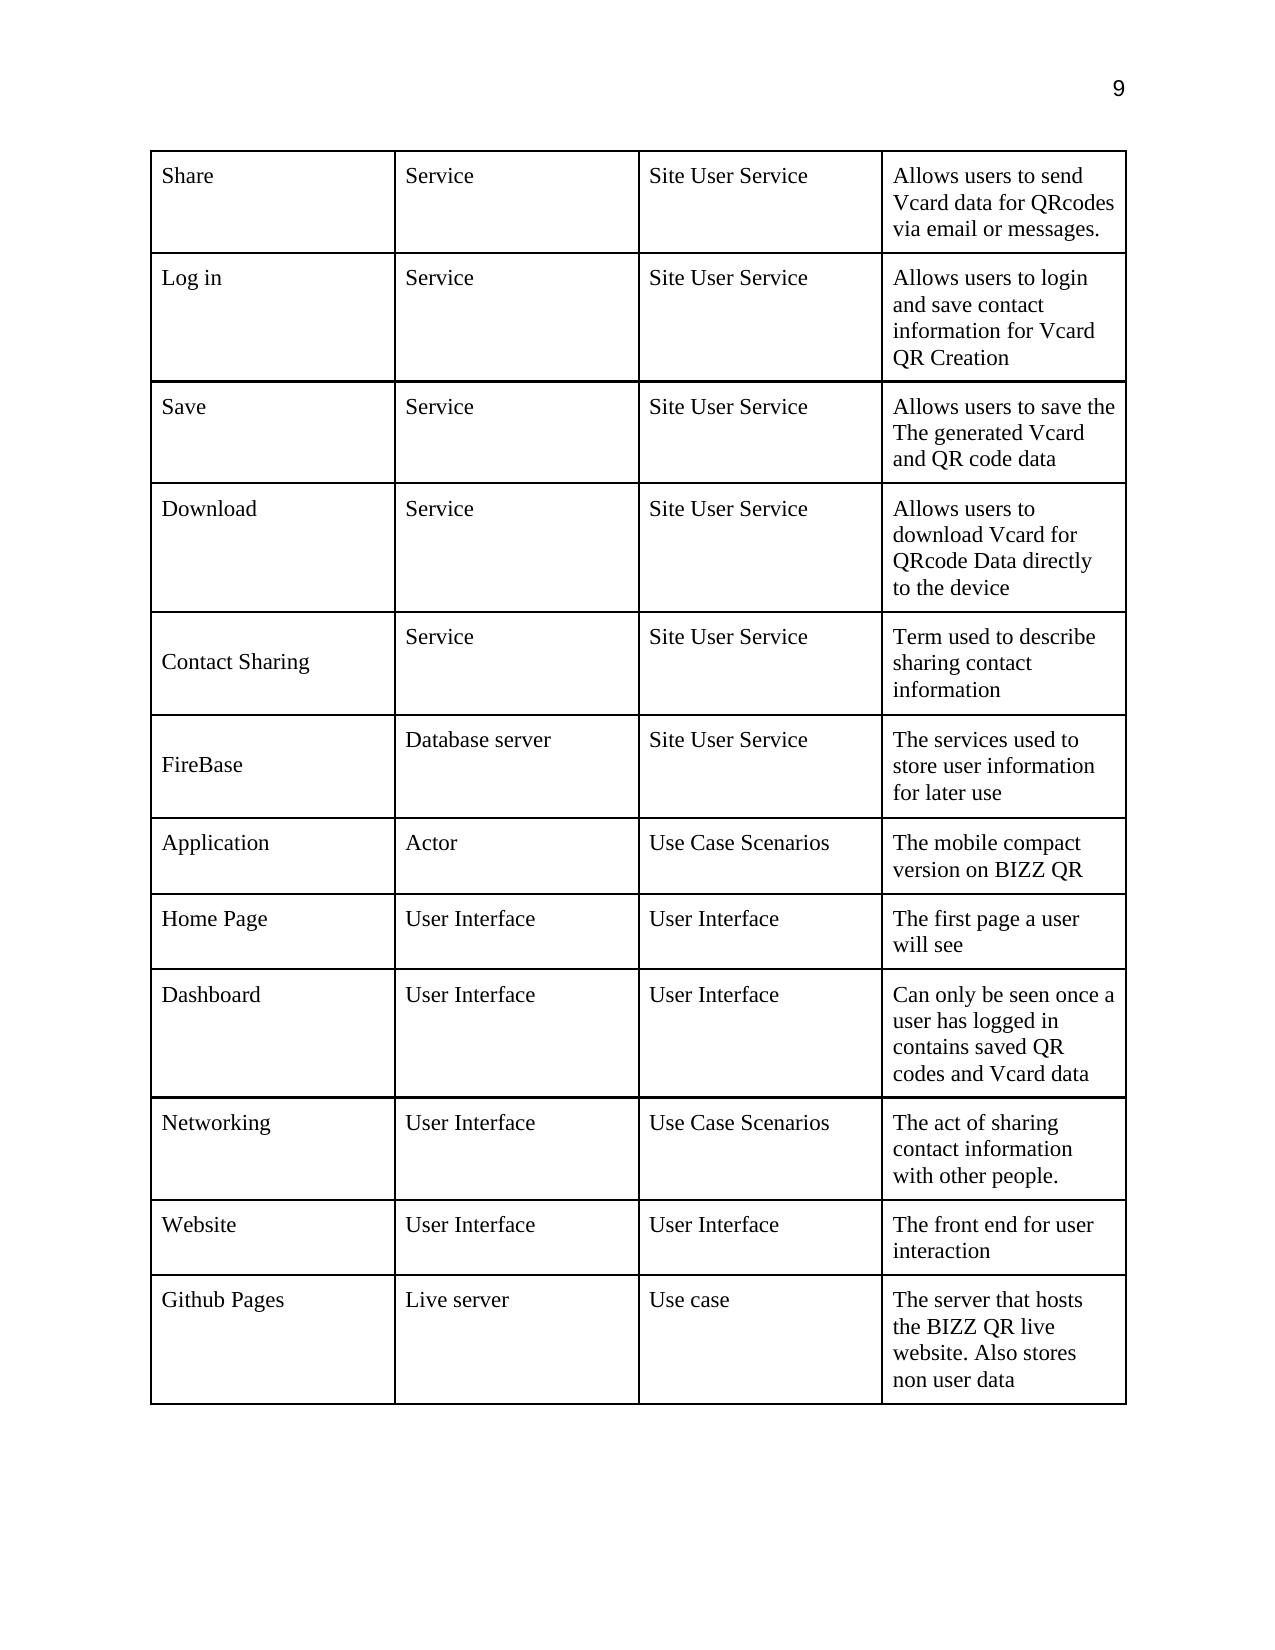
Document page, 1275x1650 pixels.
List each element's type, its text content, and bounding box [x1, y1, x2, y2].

table_cell Application [152, 819, 394, 892]
table_cell Contact Sharing [152, 613, 394, 714]
table_cell Site User Service [640, 254, 881, 380]
table_cell Service [396, 152, 638, 252]
table_cell Use Case Scenarios [640, 1099, 881, 1198]
table_cell Actor [396, 819, 638, 892]
table_cell Site User Service [640, 613, 881, 714]
table_cell The server that hosts the BIZZ QR live website. Also stores non user data [883, 1276, 1125, 1402]
table_cell Save [152, 383, 394, 482]
table_cell Allows users to send Vcard data for QRcodes via email or messages. [883, 152, 1125, 252]
table_cell Service [396, 613, 638, 714]
table_cell Site User Service [640, 152, 881, 252]
table_cell Can only be seen once a user has logged in contains saved QR codes and Vcard data [883, 970, 1125, 1096]
table_cell Share [152, 152, 394, 252]
table_cell The first page a user will see [883, 895, 1125, 968]
table_cell Allows users to login and save contact information for Vcard QR Creation [883, 254, 1125, 380]
table_cell Log in [152, 254, 394, 380]
table_cell The front end for user interaction [883, 1201, 1125, 1274]
table_cell Allows users to save the The generated Vcard and QR code data [883, 383, 1125, 482]
table_cell Service [396, 254, 638, 380]
table_cell Use case [640, 1276, 881, 1402]
table_cell Networking [152, 1099, 394, 1198]
table_cell Github Pages [152, 1276, 394, 1402]
table_cell Use Case Scenarios [640, 819, 881, 892]
table_cell Dashboard [152, 970, 394, 1096]
table_cell Site User Service [640, 383, 881, 482]
table_cell User Interface [396, 1201, 638, 1274]
table_cell Service [396, 484, 638, 611]
table_cell Site User Service [640, 484, 881, 611]
table_cell User Interface [640, 895, 881, 968]
table_cell User Interface [396, 1099, 638, 1198]
table_cell Database server [396, 716, 638, 817]
table_cell FireBase [152, 716, 394, 817]
table_cell User Interface [396, 895, 638, 968]
table_cell User Interface [396, 970, 638, 1096]
table_cell The act of sharing contact information with other people. [883, 1099, 1125, 1198]
table_cell Download [152, 484, 394, 611]
table_cell Website [152, 1201, 394, 1274]
table_cell Service [396, 383, 638, 482]
table_cell Live server [396, 1276, 638, 1402]
table_cell The mobile compact version on BIZZ QR [883, 819, 1125, 892]
table_cell Site User Service [640, 716, 881, 817]
table_cell The services used to store user information for later use [883, 716, 1125, 817]
table_cell User Interface [640, 970, 881, 1096]
table_cell Home Page [152, 895, 394, 968]
table_cell User Interface [640, 1201, 881, 1274]
table_cell Allows users to download Vcard for QRcode Data directly to the device [883, 484, 1125, 611]
table_cell Term used to describe sharing contact information [883, 613, 1125, 714]
